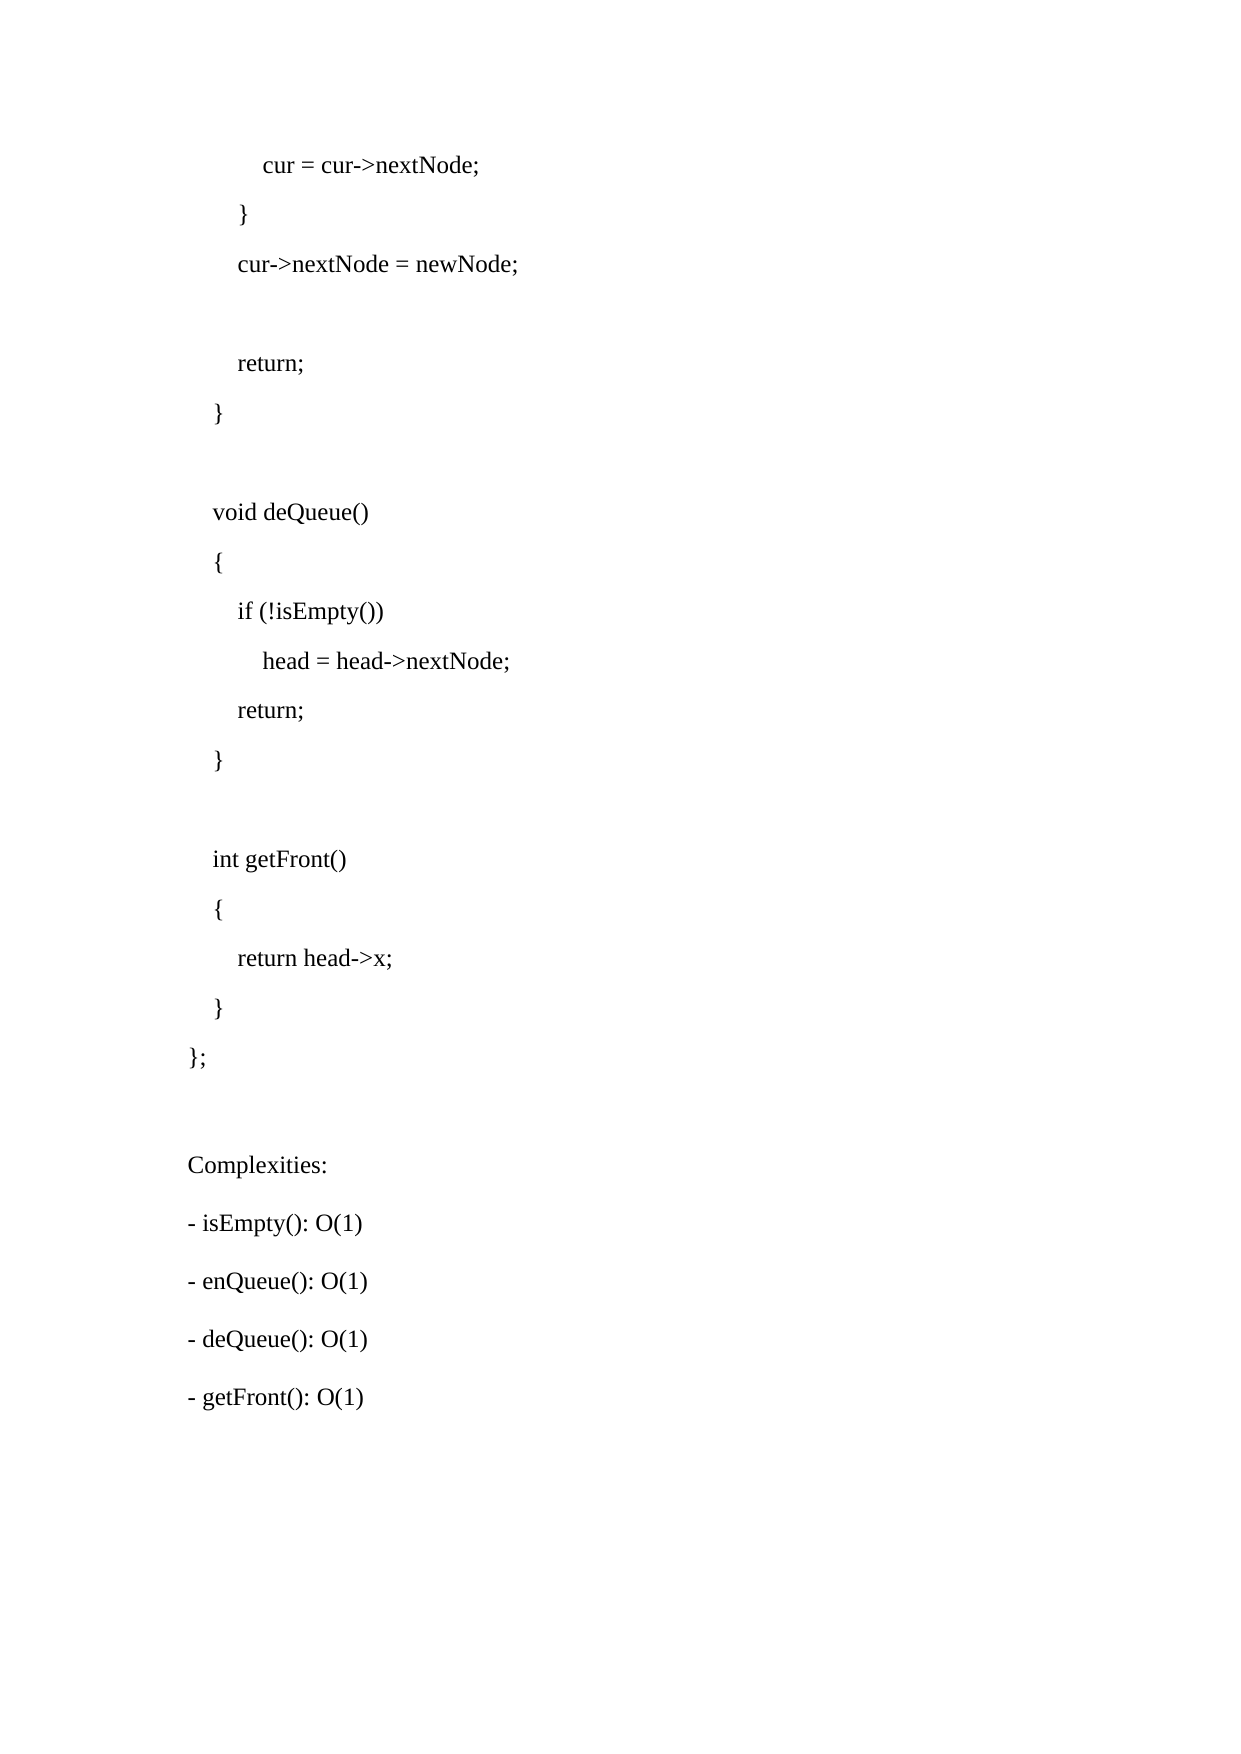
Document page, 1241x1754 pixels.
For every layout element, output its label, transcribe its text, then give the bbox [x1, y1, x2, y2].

text - enQueue(): O(1) [187, 1266, 1053, 1294]
text { [187, 894, 1053, 922]
text } [187, 398, 1053, 427]
text Complexities: [187, 1150, 1053, 1179]
text return; [187, 348, 1053, 377]
text void deQueue() [187, 497, 1053, 526]
text if (!isEmpty()) [187, 596, 1053, 625]
text } [187, 745, 1053, 774]
text - isEmpty(): O(1) [187, 1208, 1053, 1237]
text int getFront() [187, 844, 1053, 873]
text return head->x; [187, 943, 1053, 972]
text head = head->nextNode; [187, 646, 1053, 674]
text { [187, 547, 1053, 575]
text cur->nextNode = newNode; [187, 249, 1053, 278]
text }; [187, 1042, 1053, 1071]
text return; [187, 695, 1053, 724]
text } [187, 993, 1053, 1022]
text - getFront(): O(1) [187, 1382, 1053, 1410]
text } [187, 199, 1053, 228]
text cur = cur->nextNode; [187, 150, 1053, 179]
text - deQueue(): O(1) [187, 1324, 1053, 1352]
